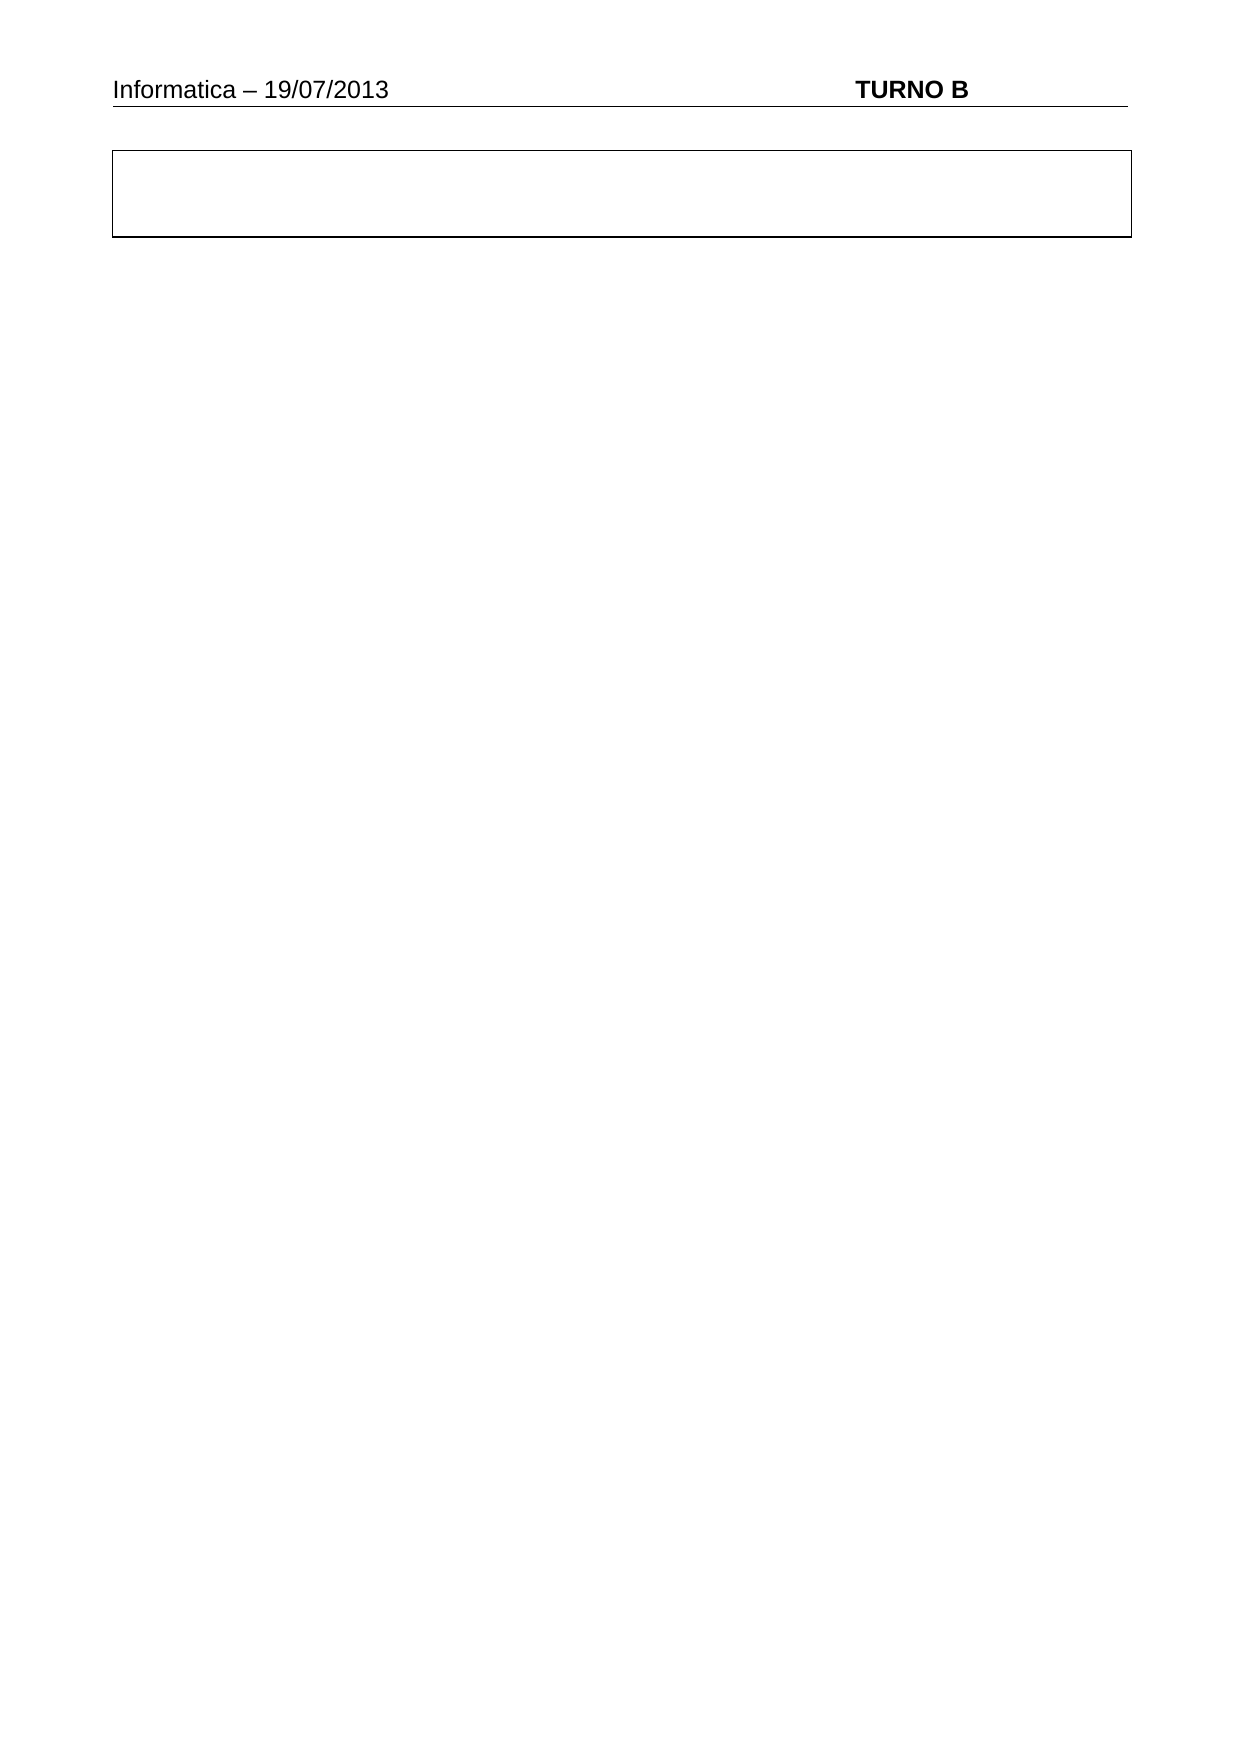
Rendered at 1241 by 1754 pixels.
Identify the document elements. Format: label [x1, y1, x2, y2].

table_cell [113, 151, 1131, 236]
